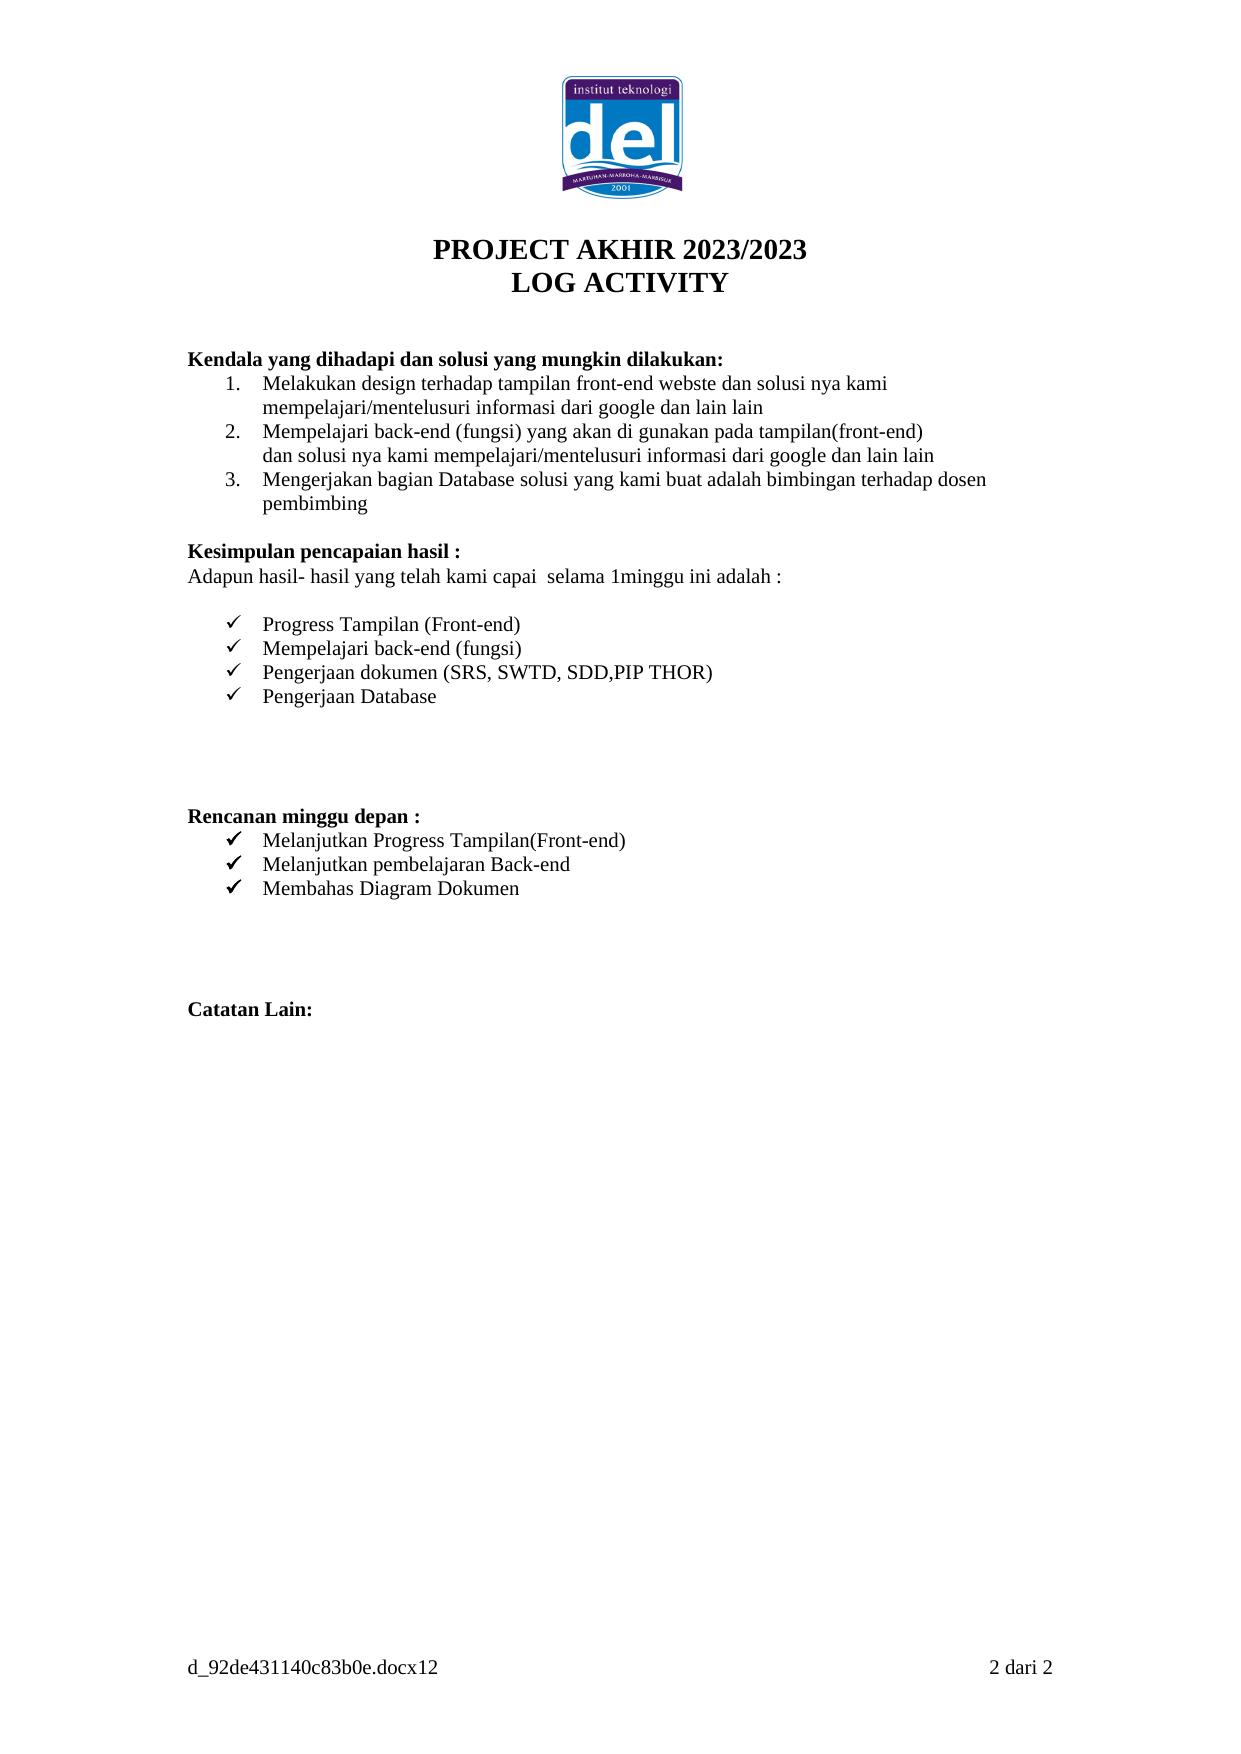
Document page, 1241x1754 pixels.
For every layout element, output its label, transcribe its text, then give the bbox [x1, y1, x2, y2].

list Progress Tampilan (Front-end) [225, 612, 1053, 636]
list dan solusi nya kami mempelajari/mentelusuri informasi dari google dan lain lain [262, 443, 1053, 467]
list Melanjutkan Progress Tampilan(Front-end) [225, 828, 1053, 852]
list Mempelajari back-end (fungsi) yang akan di gunakan pada tampilan(front-end) [225, 419, 1053, 443]
list Membahas Diagram Dokumen [225, 876, 1053, 900]
list Melanjutkan pembelajaran Back-end [225, 852, 1053, 876]
text Adapun hasil- hasil yang telah kami capai selama 1minggu ini adalah : [187, 563, 1053, 588]
text Kendala yang dihadapi dan solusi yang mungkin dilakukan: [187, 347, 1053, 371]
list Pengerjaan Database [225, 684, 1053, 708]
list Pengerjaan dokumen (SRS, SWTD, SDD,PIP THOR) [225, 660, 1053, 684]
list Melakukan design terhadap tampilan front-end webste dan solusi nya kami mempelajari/mentelusuri informasi dari google dan lain lain [225, 371, 1053, 419]
picture [555, 75, 686, 199]
list Mengerjakan bagian Database solusi yang kami buat adalah bimbingan terhadap dosen pembimbing [225, 467, 1053, 515]
text Catatan Lain: [187, 997, 1053, 1021]
text Rencanan minggu depan : [187, 804, 1053, 828]
text Kesimpulan pencapaian hasil : [187, 539, 1053, 563]
list Mempelajari back-end (fungsi) [225, 636, 1053, 660]
